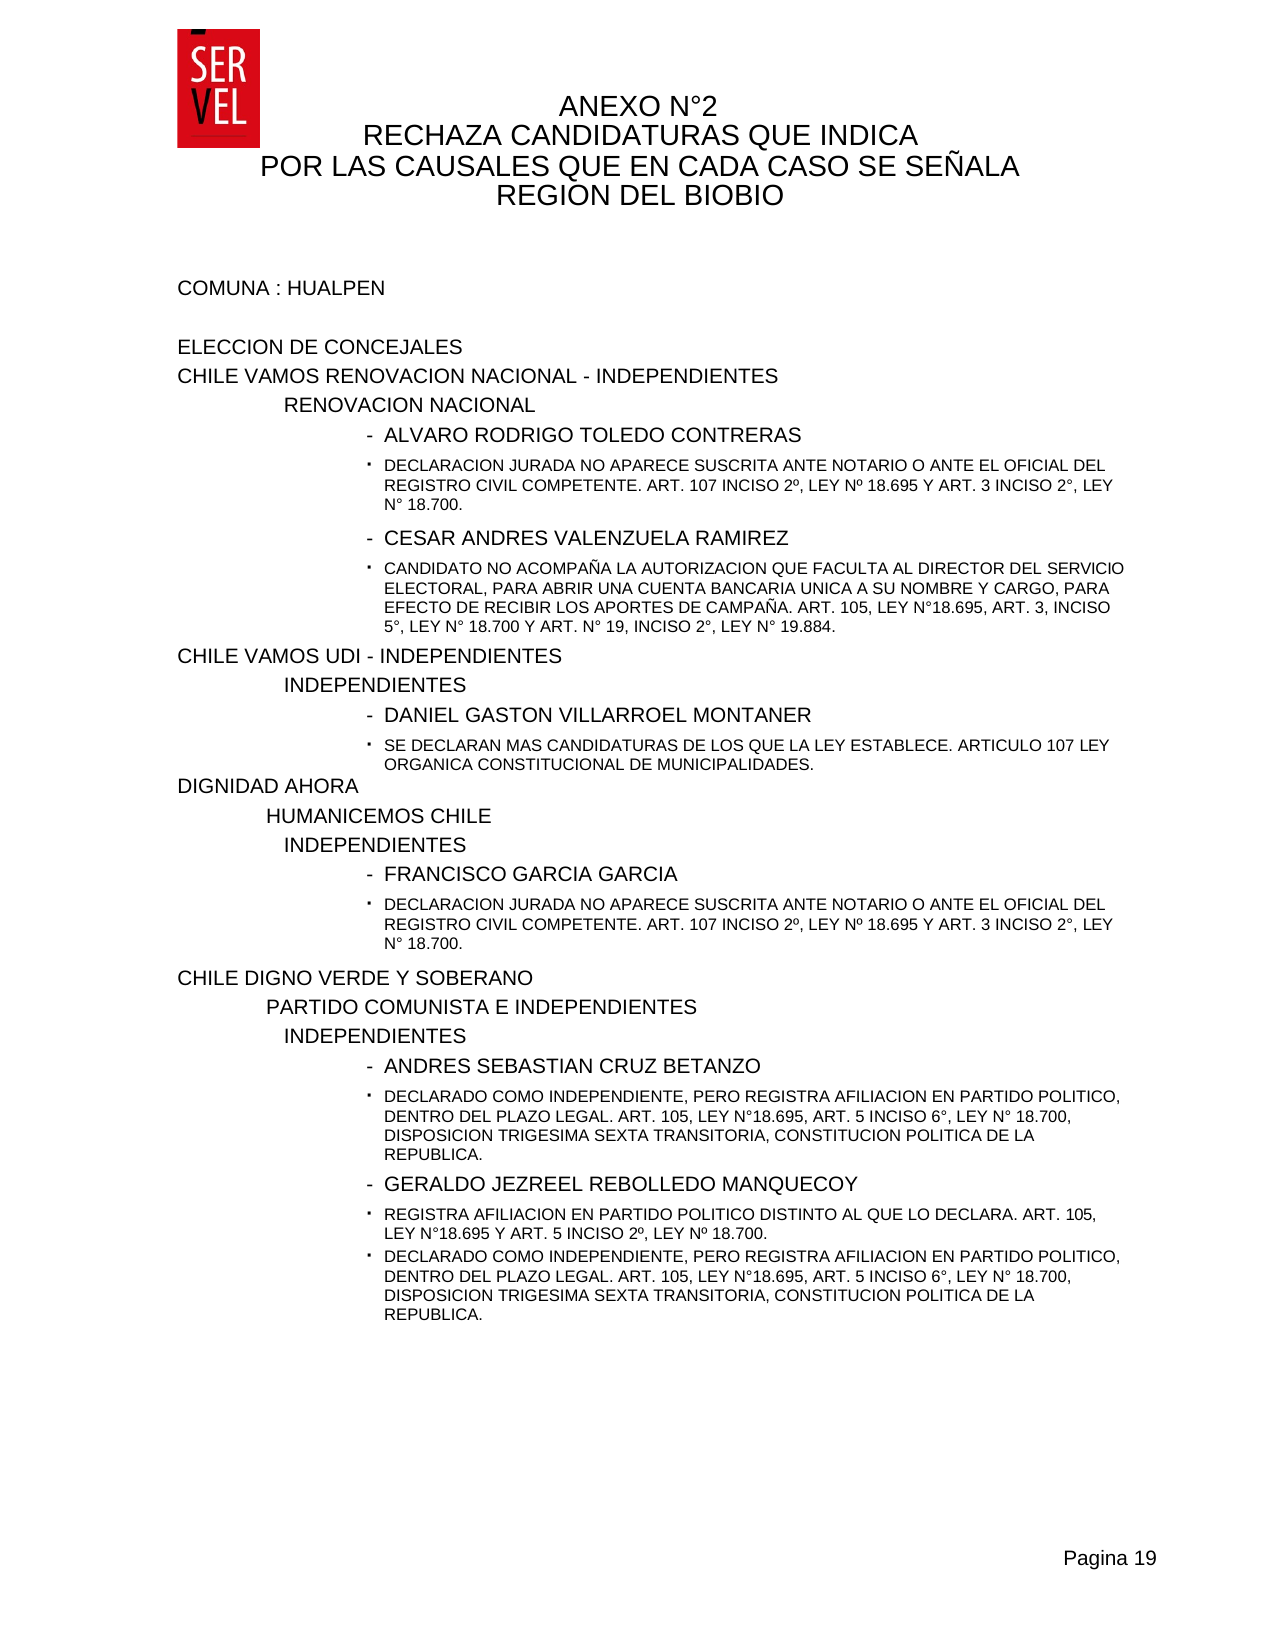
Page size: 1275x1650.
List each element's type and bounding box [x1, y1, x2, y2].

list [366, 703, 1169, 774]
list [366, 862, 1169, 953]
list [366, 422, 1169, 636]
picture [177, 29, 260, 148]
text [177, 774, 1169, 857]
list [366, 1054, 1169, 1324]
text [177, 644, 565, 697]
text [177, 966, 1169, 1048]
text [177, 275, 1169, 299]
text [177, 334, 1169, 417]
